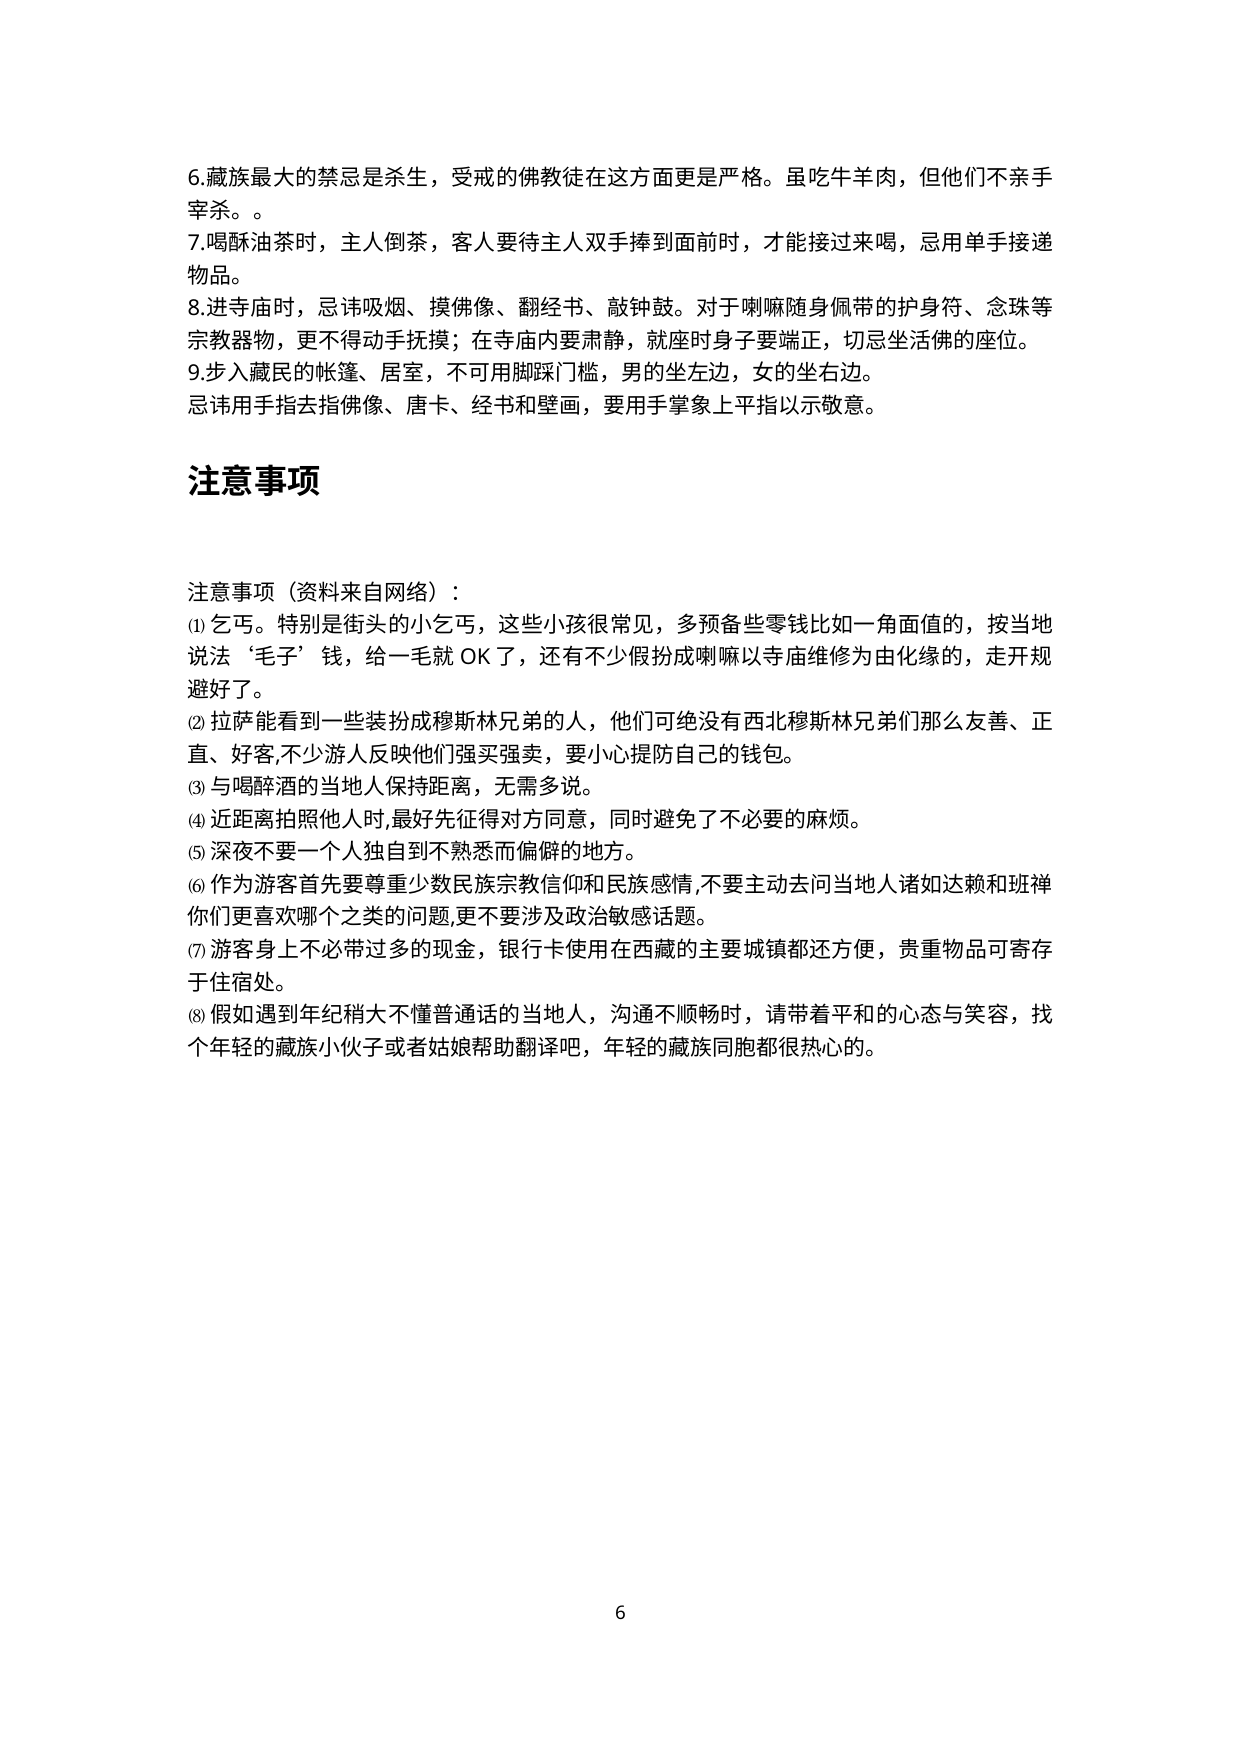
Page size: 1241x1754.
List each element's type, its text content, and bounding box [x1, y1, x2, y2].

text ⑸深夜不要一个人独自到不熟悉而偏僻的地方。 [187, 834, 1053, 867]
text 6.藏族最大的禁忌是杀生，受戒的佛教徒在这方面更是严格。虽吃牛羊肉，但他们不亲手宰杀。。 [187, 160, 1053, 225]
text 注意事项（资料来自网络）： [187, 574, 1053, 607]
text ⑺游客身上不必带过多的现金，银行卡使用在西藏的主要城镇都还方便，贵重物品可寄存于住宿处。 [187, 932, 1053, 997]
text ⑷近距离拍照他人时,最好先征得对方同意，同时避免了不必要的麻烦。 [187, 802, 1053, 834]
text ⑹作为游客首先要尊重少数民族宗教信仰和民族感情,不要主动去问当地人诸如达赖和班禅你们更喜欢哪个之类的问题,更不要涉及政治敏感话题。 [187, 867, 1053, 932]
text ⑶与喝醉酒的当地人保持距离，无需多说。 [187, 769, 1053, 802]
text 9.步入藏民的帐篷、居室，不可用脚踩门槛，男的坐左边，女的坐右边。 [187, 355, 1053, 387]
text ⑴乞丐。特别是街头的小乞丐，这些小孩很常见，多预备些零钱比如一角面值的，按当地说法‘毛子’钱，给一毛就OK了，还有不少假扮成喇嘛以寺庙维修为由化缘的，走开规避好了。 [187, 607, 1053, 704]
text ⑻假如遇到年纪稍大不懂普通话的当地人，沟通不顺畅时，请带着平和的心态与笑容，找个年轻的藏族小伙子或者姑娘帮助翻译吧，年轻的藏族同胞都很热心的。 [187, 997, 1053, 1062]
text 7.喝酥油茶时，主人倒茶，客人要待主人双手捧到面前时，才能接过来喝，忌用单手接递物品。 [187, 225, 1053, 290]
text 忌讳用手指去指佛像、唐卡、经书和壁画，要用手掌象上平指以示敬意。 [187, 387, 1053, 420]
subtitle 注意事项 [187, 447, 1053, 512]
text 8.进寺庙时，忌讳吸烟、摸佛像、翻经书、敲钟鼓。对于喇嘛随身佩带的护身符、念珠等宗教器物，更不得动手抚摸；在寺庙内要肃静，就座时身子要端正，切忌坐活佛的座位。 [187, 290, 1053, 355]
text ⑵拉萨能看到一些装扮成穆斯林兄弟的人，他们可绝没有西北穆斯林兄弟们那么友善、正直、好客,不少游人反映他们强买强卖，要小心提防自己的钱包。 [187, 704, 1053, 769]
